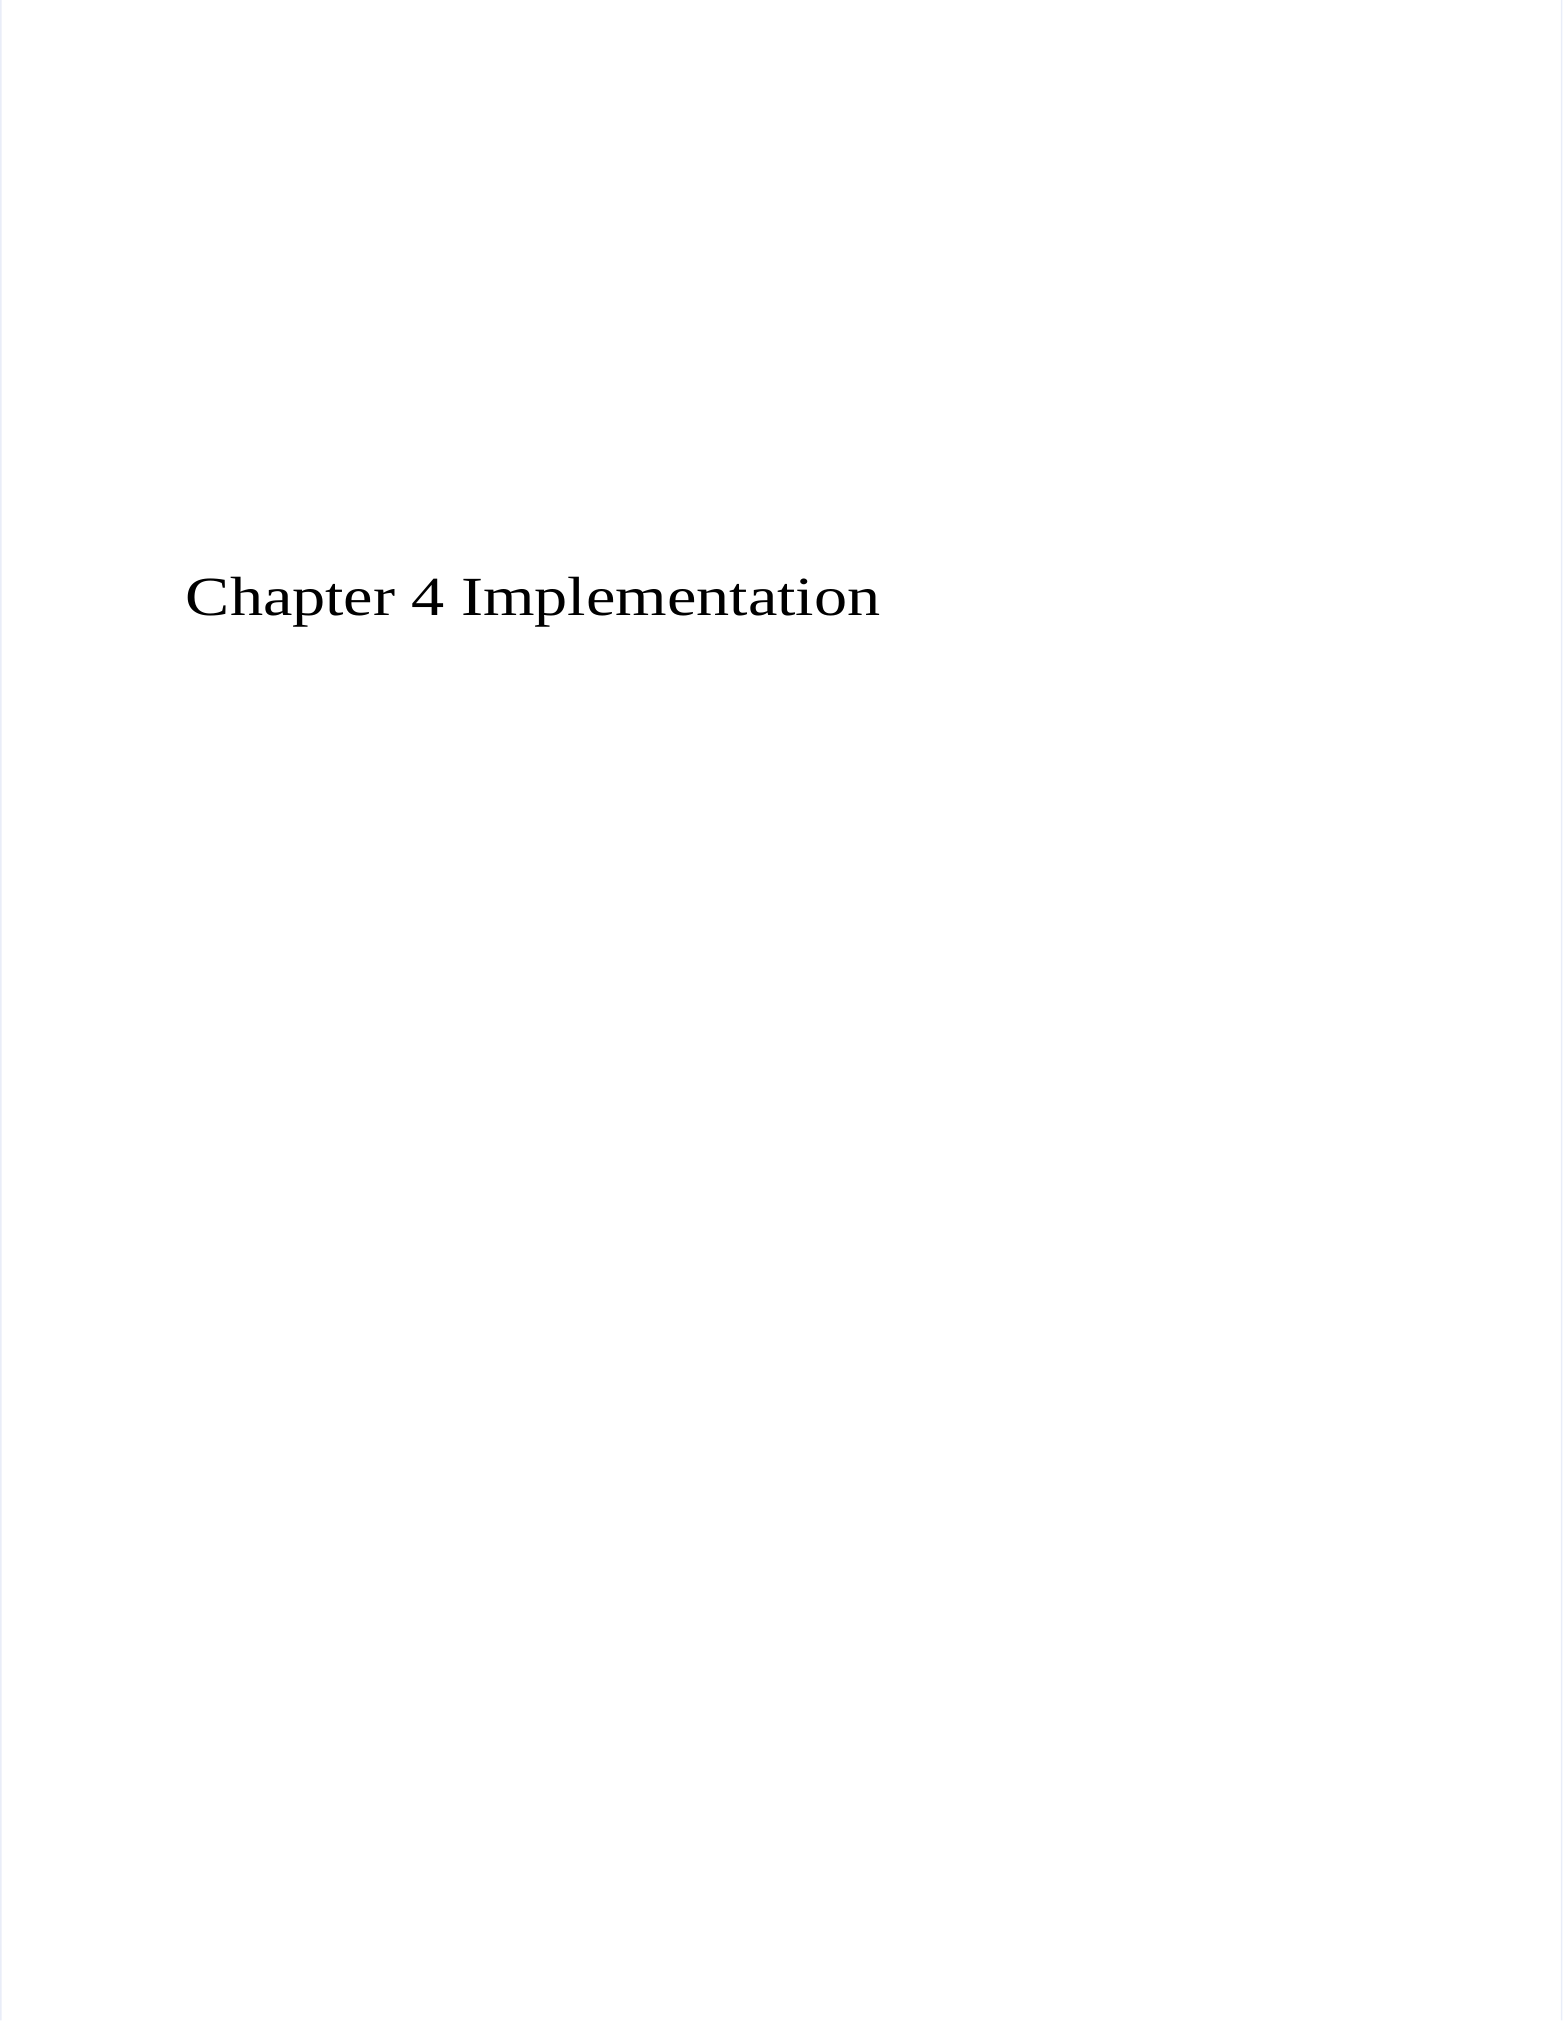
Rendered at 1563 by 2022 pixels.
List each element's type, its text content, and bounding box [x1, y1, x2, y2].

subtitle Chapter 4 Implementation [186, 564, 1489, 627]
